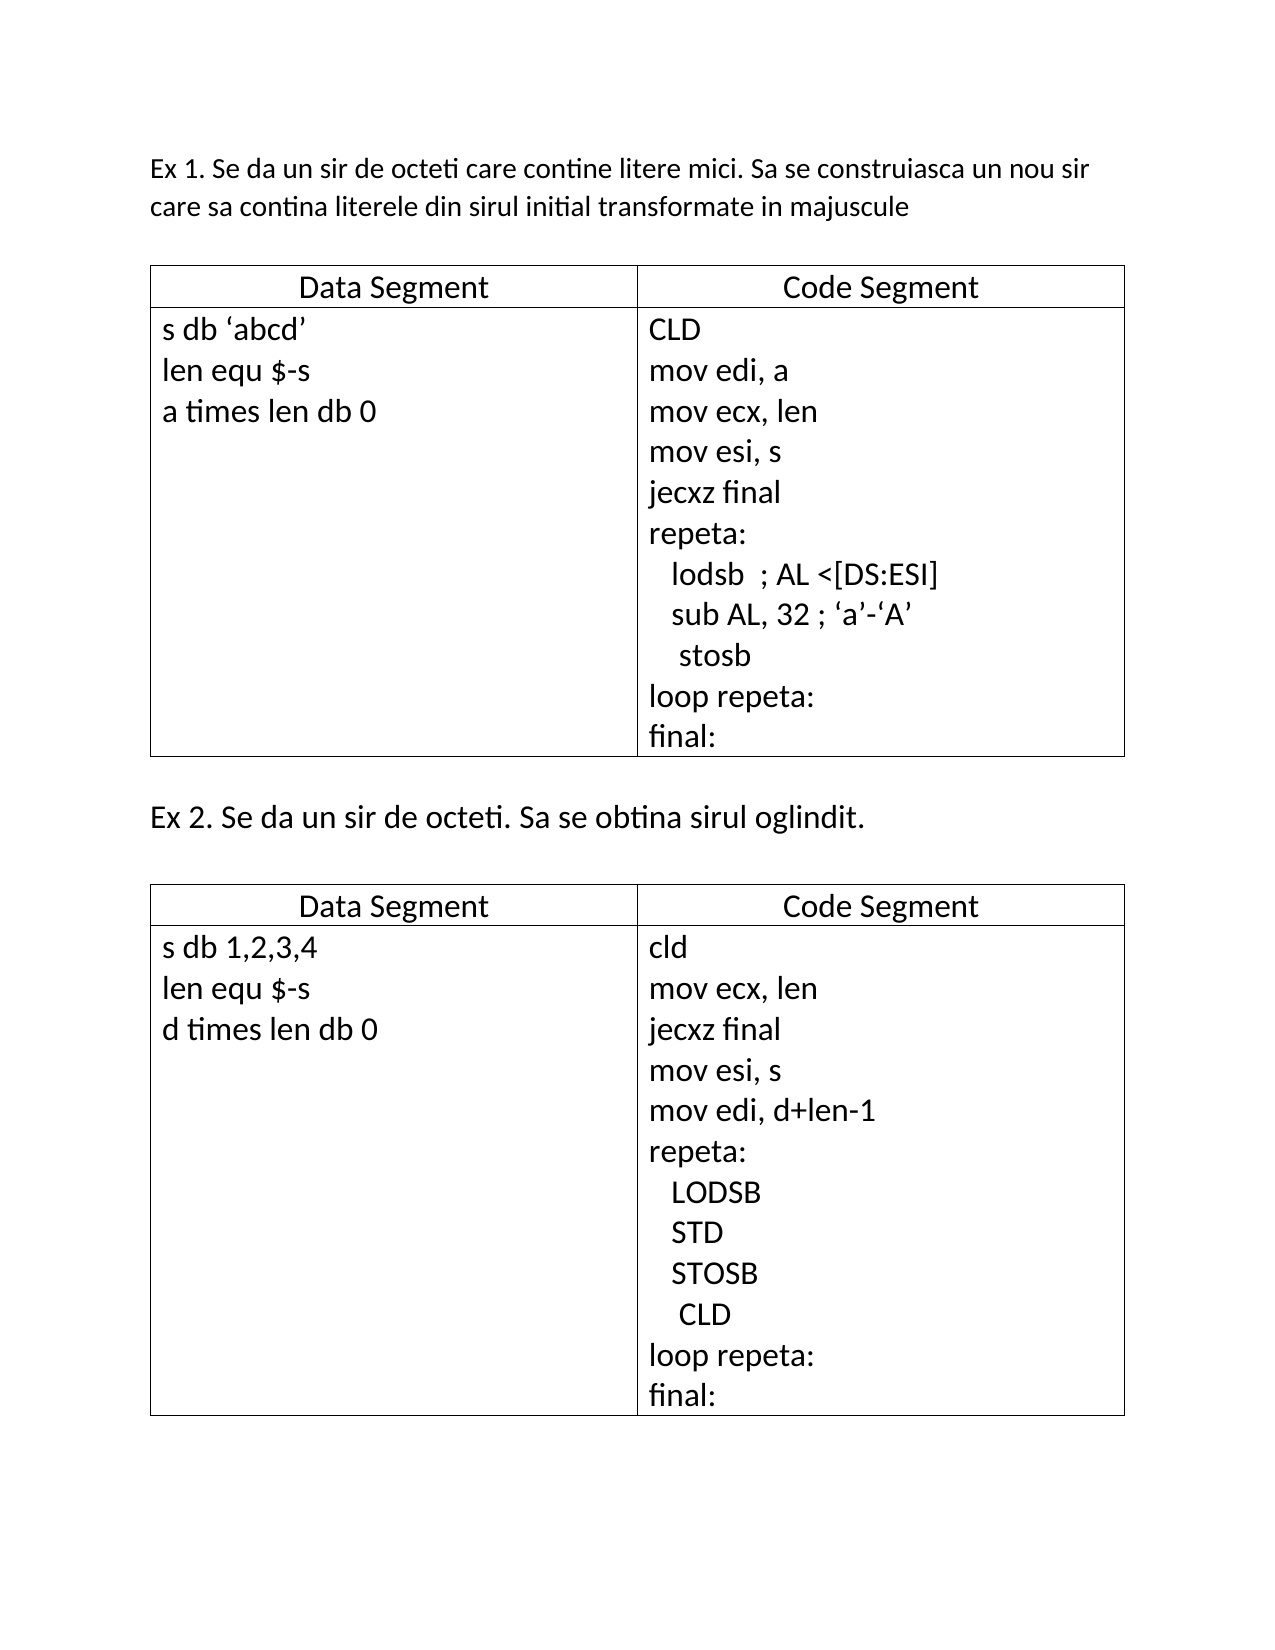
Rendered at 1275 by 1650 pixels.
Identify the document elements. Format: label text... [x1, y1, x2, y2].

table_header Data Segment [151, 266, 637, 307]
table_header Data Segment [151, 885, 637, 925]
table_cell s db 1,2,3,4 len equ $-s d times len db 0 [151, 926, 637, 1415]
text Ex 1. Se da un sir de octeti care contine litere mici. Sa se construiasca un nou sir care sa contina literele din sirul initial transformate in majuscule [150, 150, 1125, 224]
table_header Code Segment [638, 266, 1124, 307]
table_cell s db ‘abcd’ len equ $-s a times len db 0 [151, 308, 637, 756]
text Ex 2. Se da un sir de octeti. Sa se obtina sirul oglindit. [150, 796, 1125, 836]
table_cell CLD mov edi, a mov ecx, len mov esi, s jecxz final repeta: lodsb ; AL <[DS:ESI] sub AL, 32 ; ‘a’-‘A’ stosb loop repeta: final: [638, 308, 1124, 756]
table_cell cld mov ecx, len jecxz final mov esi, s mov edi, d+len-1 repeta: LODSB STD STOSB CLD loop repeta: final: [638, 926, 1124, 1415]
table_header Code Segment [638, 885, 1124, 925]
